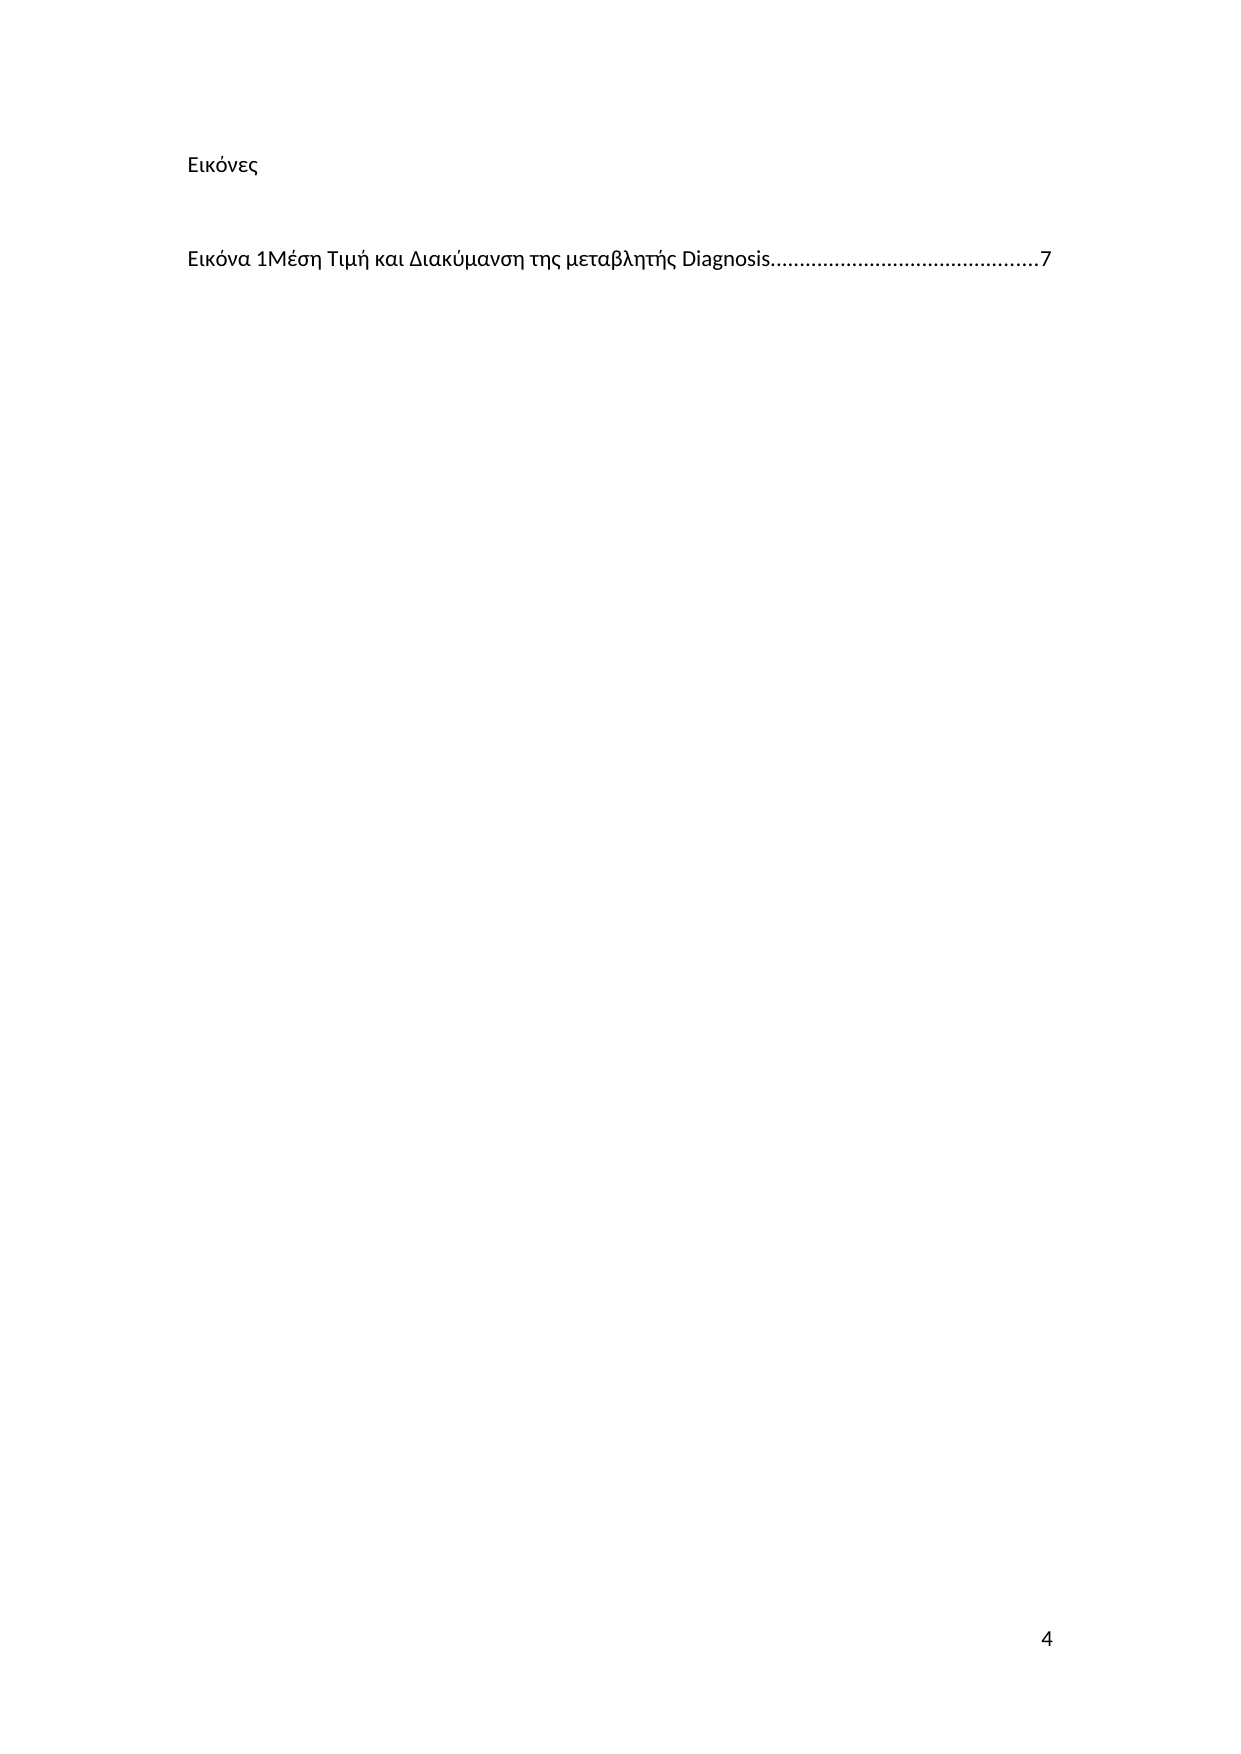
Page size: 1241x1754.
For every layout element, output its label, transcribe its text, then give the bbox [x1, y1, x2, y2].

text Εικόνα 1Μέση Τιμή και Διακύμανση της μεταβλητής Diagnosis 7 [187, 244, 1053, 272]
text Εικόνες [187, 150, 1053, 178]
